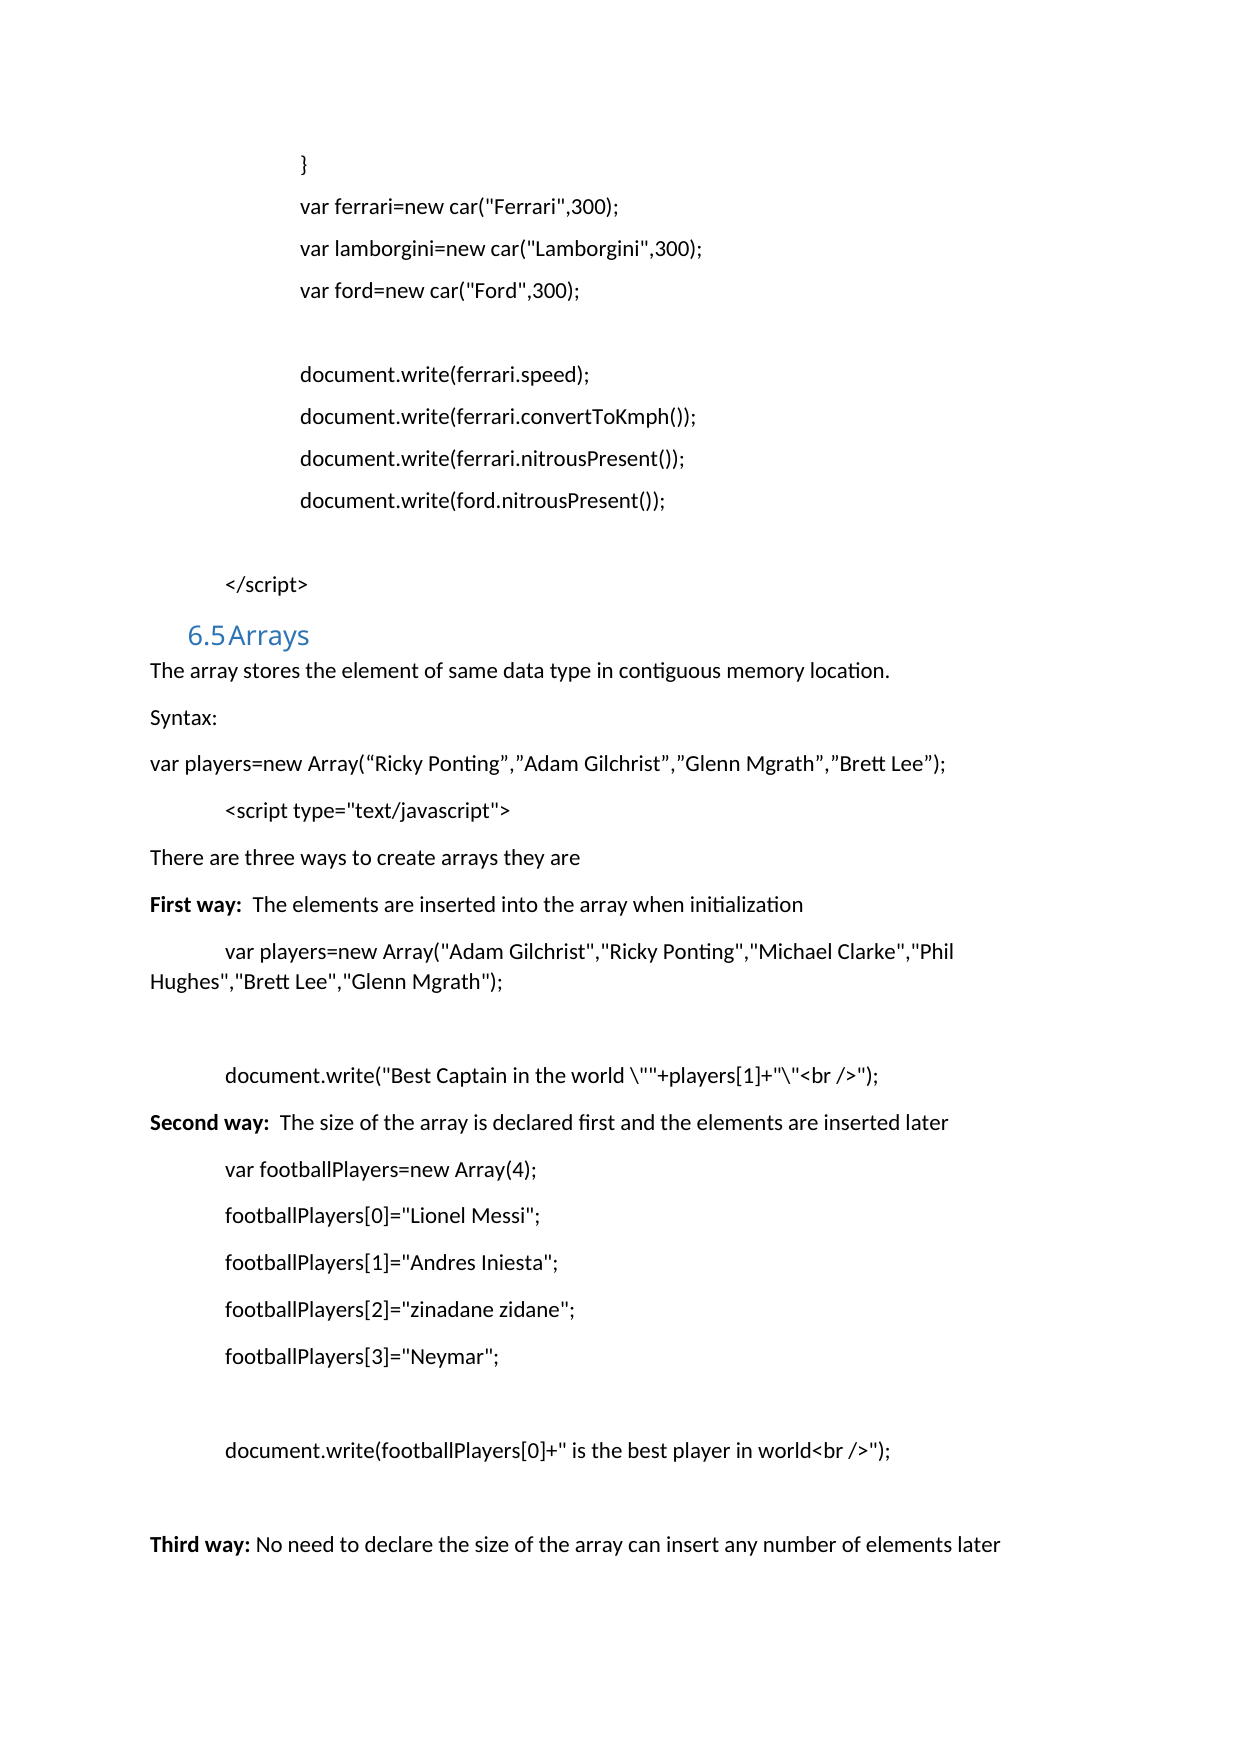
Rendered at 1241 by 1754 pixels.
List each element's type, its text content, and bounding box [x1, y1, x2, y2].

text document.write(ferrari.speed); [150, 360, 1090, 388]
text footballPlayers[3]="Neymar"; [150, 1342, 1090, 1370]
text Syntax: [150, 703, 1090, 731]
text document.write(footballPlayers[0]+" is the best player in world<br />"); [150, 1436, 1090, 1464]
text <script type="text/javascript"> [150, 796, 1090, 824]
text var ford=new car("Ford",300); [150, 276, 1090, 304]
text footballPlayers[0]="Lionel Messi"; [150, 1202, 1090, 1229]
text var footballPlayers=new Array(4); [150, 1155, 1090, 1183]
text var lamborgini=new car("Lamborgini",300); [150, 234, 1090, 262]
text There are three ways to create arrays they are [150, 843, 1090, 871]
text document.write("Best Captain in the world \""+players[1]+"\"<br />"); [150, 1061, 1090, 1089]
text Second way: The size of the array is declared first and the elements are inserted later [150, 1108, 1090, 1136]
text footballPlayers[2]="zinadane zidane"; [150, 1295, 1090, 1323]
text document.write(ford.nitrousPresent()); [150, 486, 1090, 514]
text document.write(ferrari.convertToKmph()); [150, 402, 1090, 430]
text Third way: No need to declare the size of the array can insert any number of elements later [150, 1530, 1090, 1558]
text } [150, 150, 1090, 178]
text footballPlayers[1]="Andres Iniesta"; [150, 1248, 1090, 1276]
text </script> [150, 570, 1090, 598]
subtitle Arrays [187, 616, 1090, 653]
text document.write(ferrari.nitrousPresent()); [150, 444, 1090, 472]
text First way: The elements are inserted into the array when initialization [150, 890, 1090, 918]
text The array stores the element of same data type in contiguous memory location. [150, 656, 1090, 684]
text var players=new Array("Adam Gilchrist","Ricky Ponting","Michael Clarke","Phil Hughes","Brett Lee","Glenn Mgrath"); [150, 937, 1090, 995]
text var ferrari=new car("Ferrari",300); [150, 192, 1090, 220]
text var players=new Array(“Ricky Ponting”,”Adam Gilchrist”,”Glenn Mgrath”,”Brett Lee”); [150, 749, 1090, 777]
